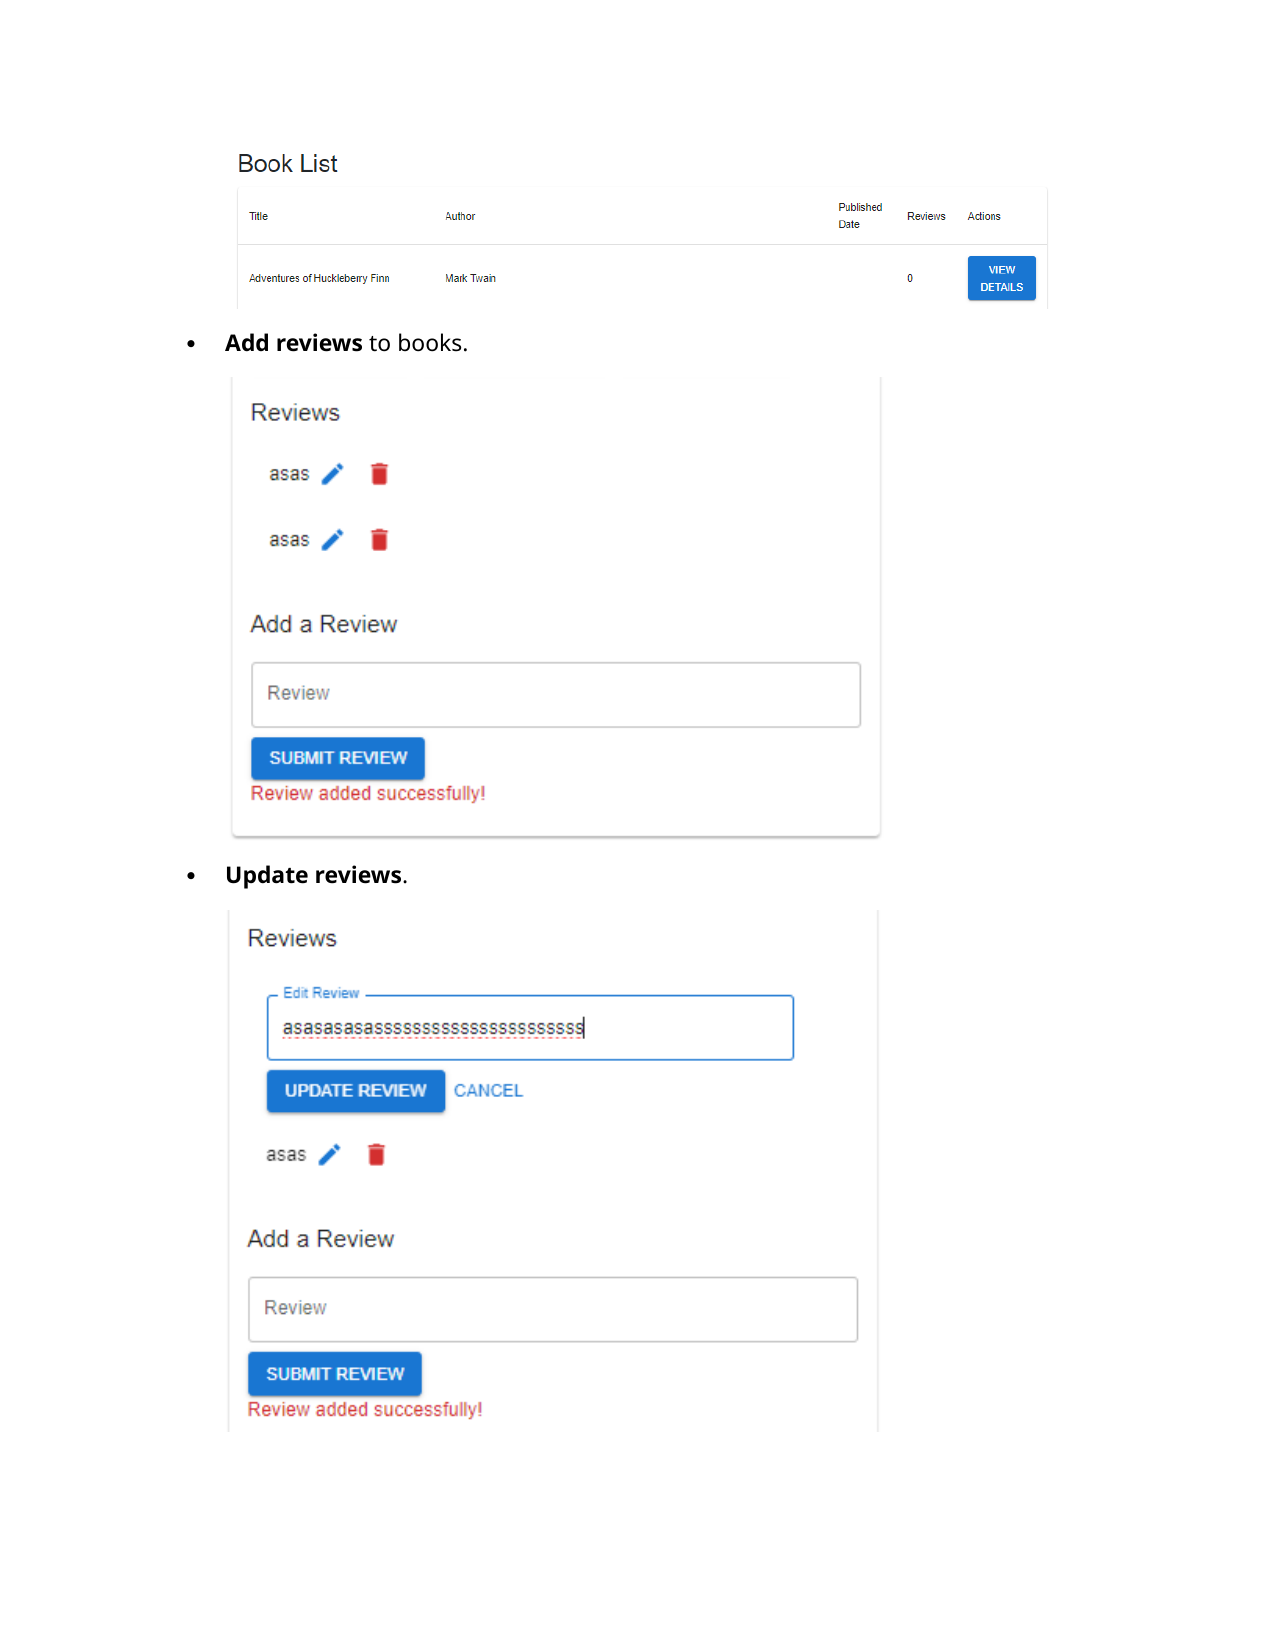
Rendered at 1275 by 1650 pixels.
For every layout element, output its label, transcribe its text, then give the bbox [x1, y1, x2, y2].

list Update reviews. [187, 859, 1125, 891]
list Add reviews to books. [187, 327, 1125, 358]
picture [225, 910, 918, 1432]
picture [225, 150, 1200, 309]
picture [225, 377, 913, 841]
